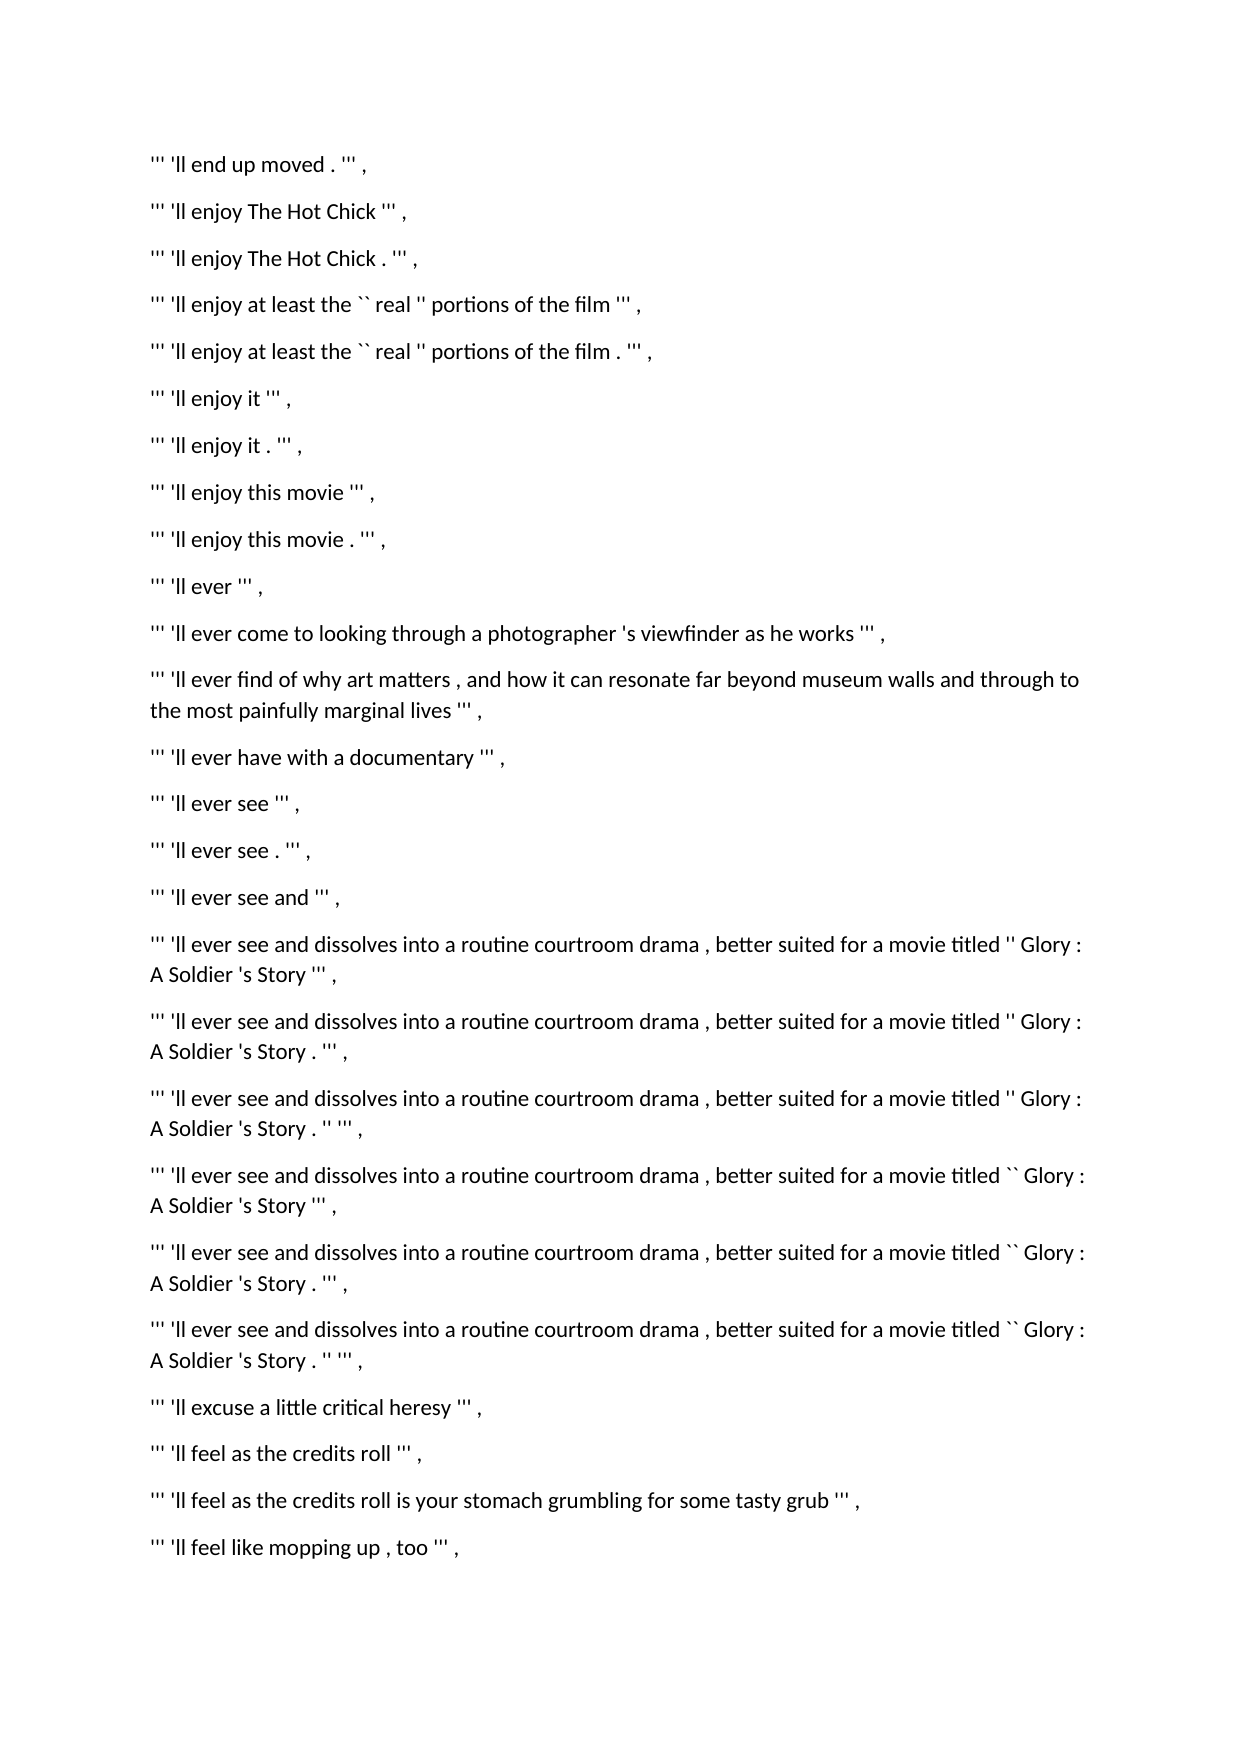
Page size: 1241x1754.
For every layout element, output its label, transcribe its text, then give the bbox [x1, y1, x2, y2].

text ''' 'll excuse a little critical heresy ''' , [150, 1393, 1090, 1421]
text ''' 'll ever come to looking through a photographer 's viewfinder as he works ''' , [150, 619, 1090, 647]
text ''' 'll ever see and dissolves into a routine courtroom drama , better suited for a movie titled `` Glory : A Soldier 's Story . ''' , [150, 1238, 1090, 1297]
text ''' 'll feel as the credits roll is your stomach grumbling for some tasty grub ''' , [150, 1486, 1090, 1514]
text ''' 'll ever see and dissolves into a routine courtroom drama , better suited for a movie titled '' Glory : A Soldier 's Story . ''' , [150, 1007, 1090, 1066]
text ''' 'll ever find of why art matters , and how it can resonate far beyond museum walls and through to the most painfully marginal lives ''' , [150, 666, 1090, 724]
text ''' 'll enjoy at least the `` real '' portions of the film . ''' , [150, 337, 1090, 366]
text ''' 'll feel as the credits roll ''' , [150, 1439, 1090, 1468]
text ''' 'll enjoy The Hot Chick ''' , [150, 197, 1090, 225]
text ''' 'll ever see and ''' , [150, 883, 1090, 911]
text ''' 'll enjoy at least the `` real '' portions of the film ''' , [150, 291, 1090, 319]
text ''' 'll ever see . ''' , [150, 836, 1090, 864]
text ''' 'll enjoy this movie . ''' , [150, 525, 1090, 553]
text ''' 'll ever see and dissolves into a routine courtroom drama , better suited for a movie titled '' Glory : A Soldier 's Story ''' , [150, 930, 1090, 988]
text ''' 'll ever see and dissolves into a routine courtroom drama , better suited for a movie titled '' Glory : A Soldier 's Story . '' ''' , [150, 1084, 1090, 1143]
text ''' 'll ever ''' , [150, 572, 1090, 600]
text ''' 'll ever see ''' , [150, 789, 1090, 818]
text ''' 'll ever see and dissolves into a routine courtroom drama , better suited for a movie titled `` Glory : A Soldier 's Story ''' , [150, 1161, 1090, 1220]
text ''' 'll ever see and dissolves into a routine courtroom drama , better suited for a movie titled `` Glory : A Soldier 's Story . '' ''' , [150, 1316, 1090, 1374]
text ''' 'll end up moved . ''' , [150, 150, 1090, 178]
text ''' 'll feel like mopping up , too ''' , [150, 1533, 1090, 1561]
text ''' 'll enjoy The Hot Chick . ''' , [150, 244, 1090, 272]
text ''' 'll ever have with a documentary ''' , [150, 743, 1090, 771]
text ''' 'll enjoy this movie ''' , [150, 478, 1090, 506]
text ''' 'll enjoy it ''' , [150, 384, 1090, 412]
text ''' 'll enjoy it . ''' , [150, 431, 1090, 459]
